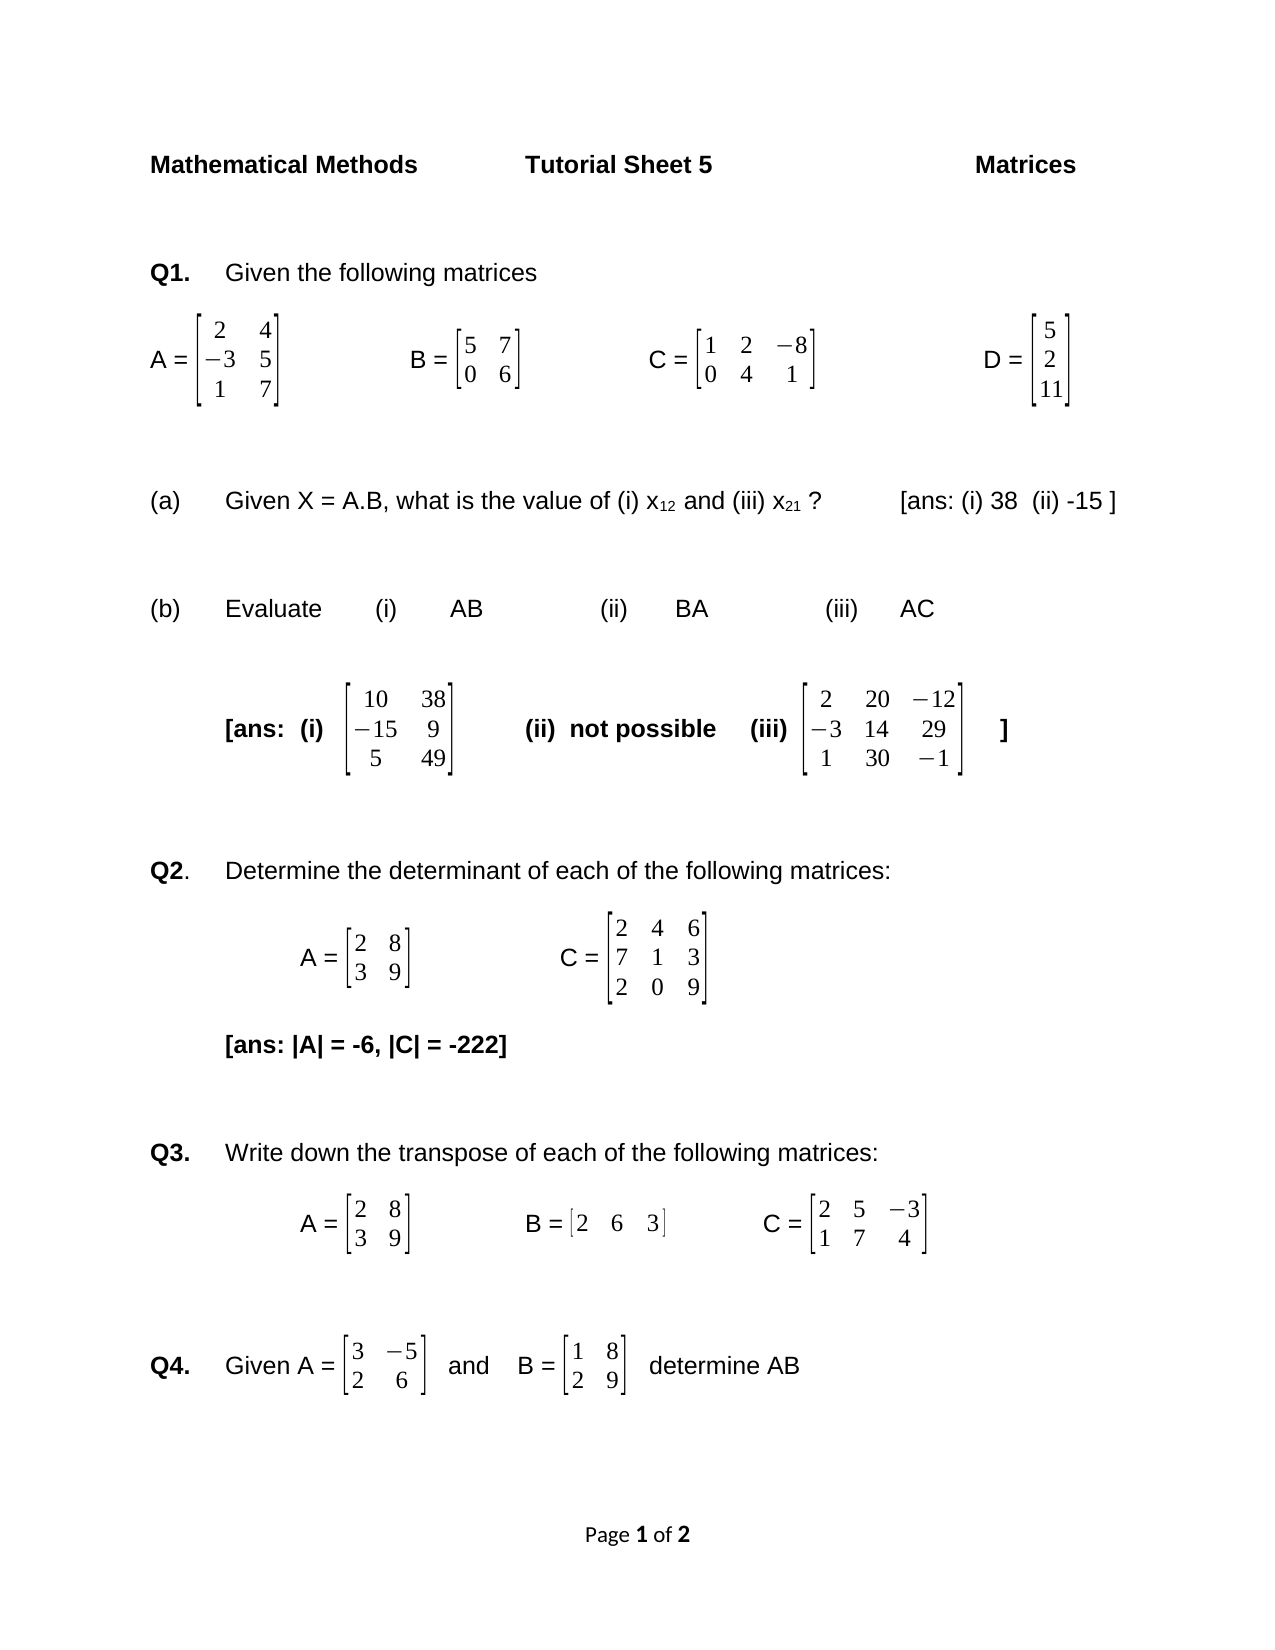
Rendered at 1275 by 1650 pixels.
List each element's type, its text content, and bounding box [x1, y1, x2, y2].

text A = C = [225, 909, 1125, 1005]
text A = B = C = [225, 1192, 1125, 1255]
text [ans: |A| = -6, |C| = -222] [150, 1031, 1125, 1059]
text [ans: (i) (ii) not possible (iii) ] [150, 681, 1125, 777]
text Q4. Given A = and B = determine AB [150, 1334, 1125, 1397]
text Q2. Determine the determinant of each of the following matrices: [150, 856, 1125, 884]
text A = B = C = D = [150, 312, 1125, 407]
text (a) Given X = A.B, what is the value of (i) x12 and (iii) x21 ? [ans: (i) 38 (ii) -15 ] [150, 486, 1125, 515]
text (b) Evaluate (i) AB (ii) BA (iii) AC [150, 594, 1125, 656]
text Mathematical Methods Tutorial Sheet 5 Matrices [150, 150, 1125, 179]
text Q3. Write down the transpose of each of the following matrices: [150, 1138, 1125, 1167]
text Q1. Given the following matrices [150, 258, 1125, 286]
